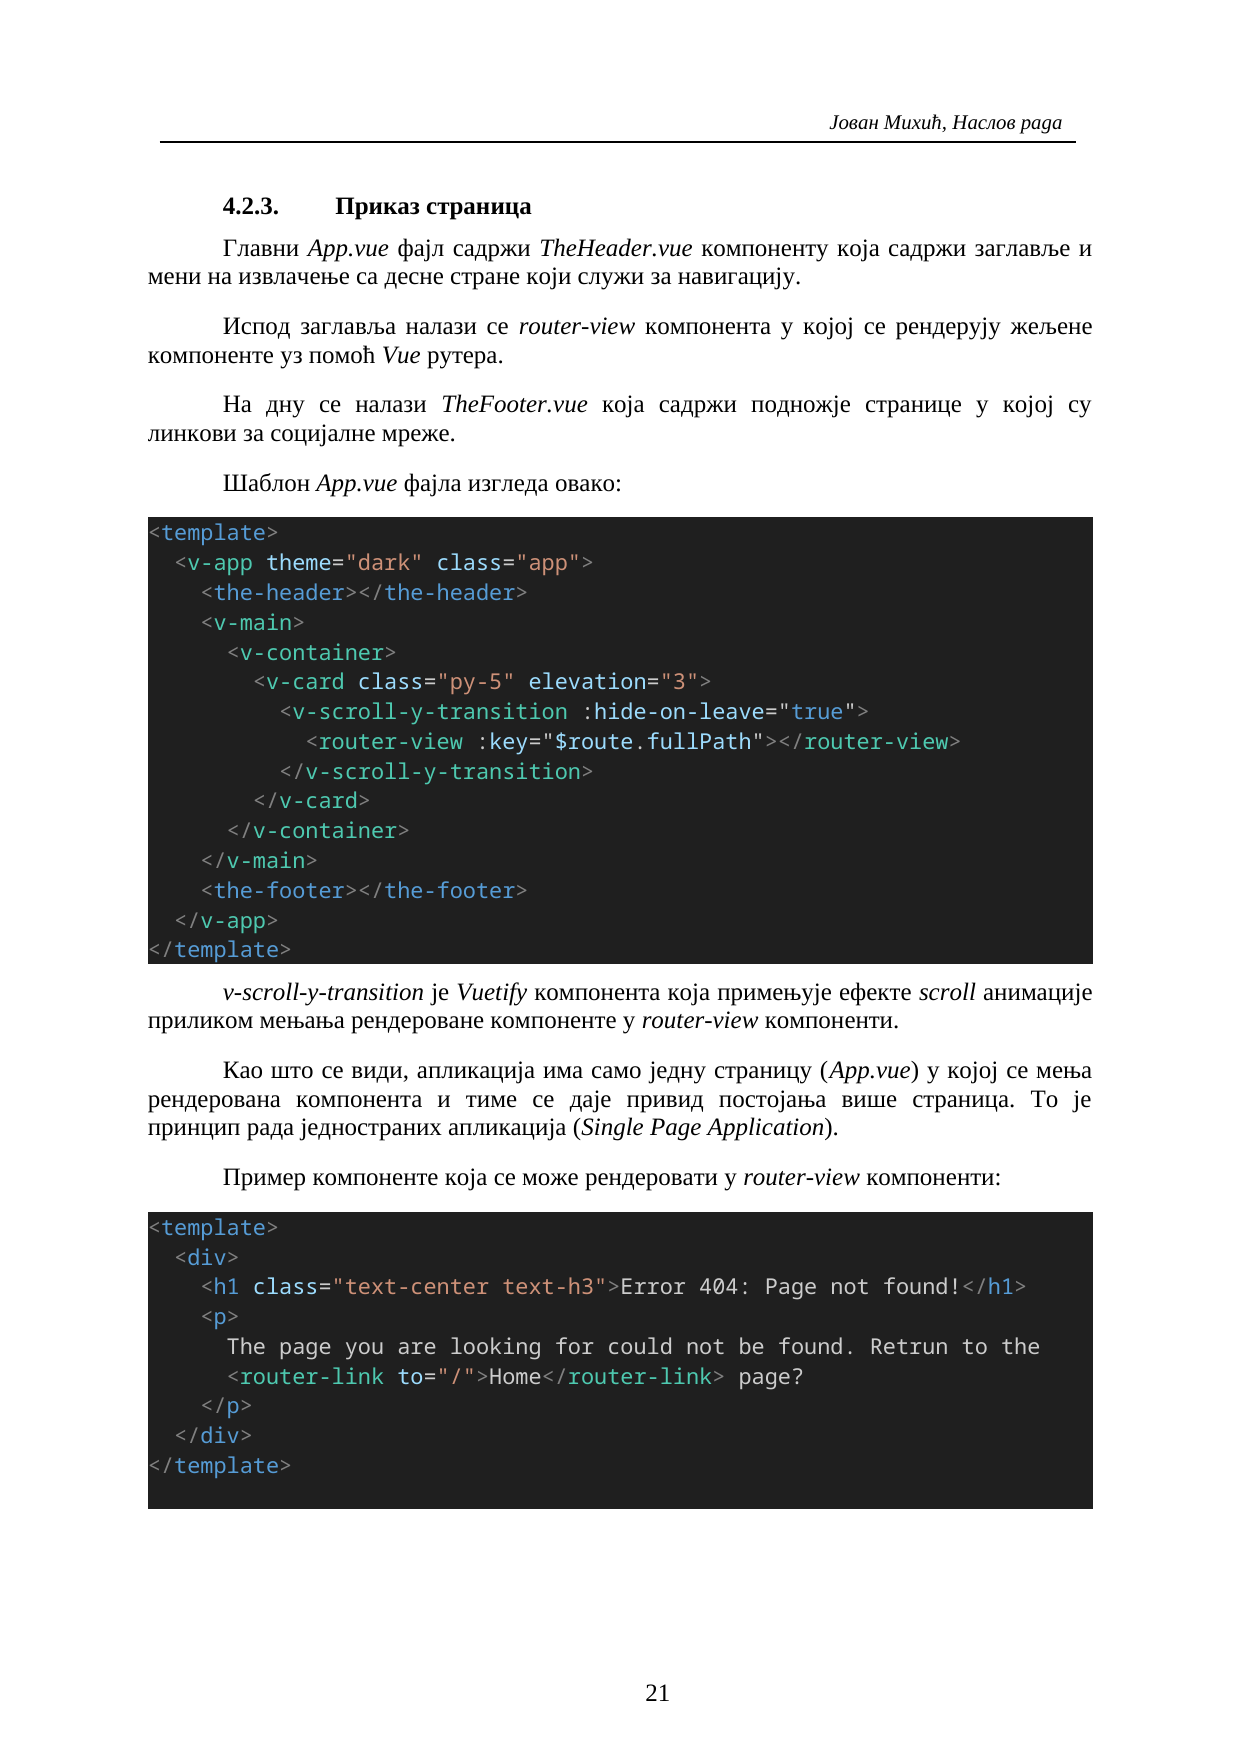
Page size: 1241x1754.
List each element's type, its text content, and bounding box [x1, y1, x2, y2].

text Пример компоненте која се може рендеровати у router-view компоненти: [148, 1162, 1093, 1191]
text <the-footer></the-footer> [148, 875, 1093, 904]
text </v-container> [148, 815, 1093, 845]
text <the-header></the-header> [148, 577, 1093, 607]
text </v-scroll-y-transition> [148, 756, 1093, 785]
text <p> [148, 1301, 1093, 1331]
text </p> [148, 1390, 1093, 1420]
text </v-main> [148, 845, 1093, 875]
text Испод заглавља налази се router-view компонента у којој се рендерују жељене компоненте уз помоћ Vue рутера. [148, 311, 1093, 368]
text <router-view :key="$route.fullPath"></router-view> [148, 726, 1093, 756]
subtitle Приказ страница [223, 191, 1093, 220]
text <v-container> [148, 636, 1093, 666]
text <v-app theme="dark" class="app"> [148, 547, 1093, 577]
text </v-app> [148, 904, 1093, 934]
text Главни App.vue фајл садржи TheHeader.vue компоненту која садржи заглавље и мени на извлачење са десне стране који служи за навигацију. [148, 233, 1093, 290]
text </div> [148, 1420, 1093, 1450]
text The page you are looking for could not be found. Retrun to the [148, 1331, 1093, 1361]
text <v-scroll-y-transition :hide-on-leave="true"> [148, 696, 1093, 726]
text </v-card> [148, 785, 1093, 815]
text <h1 class="text-center text-h3">Error 404: Page not found!</h1> [148, 1271, 1093, 1301]
text Шаблон App.vue фајла изгледа овако: [148, 468, 1093, 496]
text Као што се види, апликација има само једну страницу (App.vue) у којој се мења рендерована компонента и тиме се даје привид постојања више страница. То је принцип рада једностраних апликација (Single Page Application). [148, 1055, 1093, 1141]
text </template> [148, 934, 1093, 964]
text <router-link to="/">Home</router-link> page? [148, 1361, 1093, 1390]
text <v-card class="py-5" elevation="3"> [148, 666, 1093, 696]
text На дну се налази TheFooter.vue која садржи подножје странице у којој су линкови за социјалне мреже. [148, 389, 1093, 447]
text <div> [148, 1241, 1093, 1271]
text <v-main> [148, 607, 1093, 636]
text <template> [148, 517, 1093, 547]
text <template> [148, 1212, 1093, 1241]
text </template> [148, 1450, 1093, 1480]
text v-scroll-y-transition је Vuetify компонента која примењује ефекте scroll анимације приликом мењања рендероване компоненте у router-view компоненти. [148, 977, 1093, 1034]
